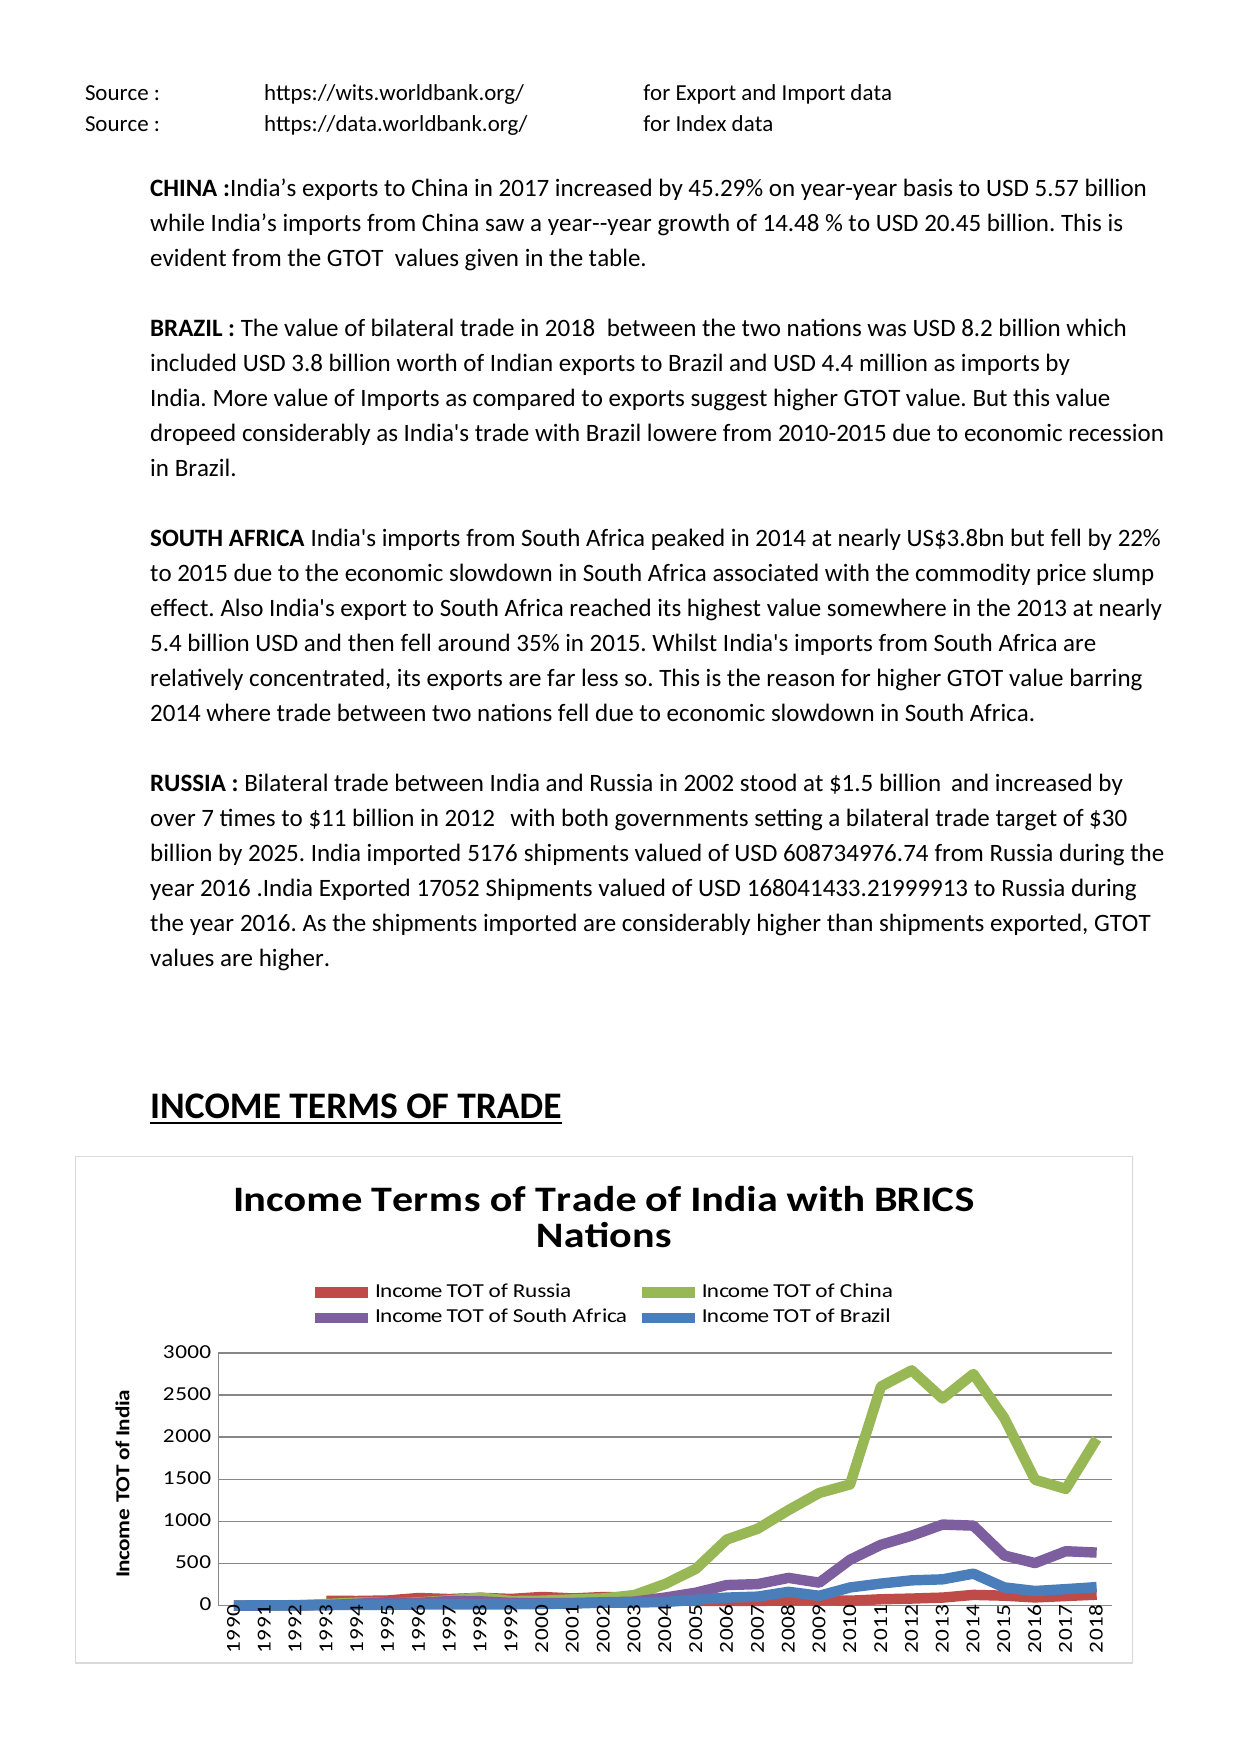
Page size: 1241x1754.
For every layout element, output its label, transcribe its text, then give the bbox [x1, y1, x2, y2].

table_header Source : [74, 75, 253, 106]
table_header ​https://wits.worldbank.org/ [253, 75, 632, 106]
list SOUTH AFRICA India's imports from South Africa peaked in 2014 at nearly US$3.8bn but fell by 22% to 2015 due to the economic slowdown in South Africa associated with the commodity price slump effect. Also India's export to South Africa reached its highest value somewhere in the 2013 at nearly 5.4 billion USD and then fell around 35% in 2015. Whilst India's imports from South Africa are relatively concentrated, its exports are far less so. This is the reason for higher GTOT value barring 2014 where trade between two nations fell due to economic slowdown in South Africa. [150, 522, 1165, 728]
table_cell for Index data [632, 106, 926, 137]
table_cell Source : [74, 106, 253, 137]
list CHINA :India’s exports to China in 2017 increased by 45.29% on year-year basis to USD 5.57 billion while India’s imports from China saw a year--year growth of 14.48 % to USD 20.45 billion. This is evident from the GTOT values given in the table. [150, 172, 1165, 273]
list INCOME TERMS OF TRADE [150, 1082, 1165, 1128]
table_cell https://data.worldbank.org/ [253, 106, 632, 137]
list BRAZIL : The value of bilateral trade in 2018 between the two nations was USD 8.2 billion which included USD 3.8 billion worth of Indian exports to Brazil and USD 4.4 million as imports by India. More value of Imports as compared to exports suggest higher GTOT value. But this value dropeed considerably as India's trade with Brazil lowere from 2010-2015 due to economic recession in Brazil. [150, 312, 1165, 483]
list RUSSIA : Bilateral trade between India and Russia in 2002 stood at $1.5 billion and increased by over 7 times to $11 billion in 2012 with both governments setting a bilateral trade target of $30 billion by 2025. India imported 5176 shipments valued of USD 608734976.74 from Russia during the year 2016 .India Exported 17052 Shipments valued of USD 168041433.21999913 to Russia during the year 2016. As the shipments imported are considerably higher than shipments exported, GTOT values are higher. [150, 767, 1165, 973]
table_header for Export and Import data [632, 75, 926, 106]
